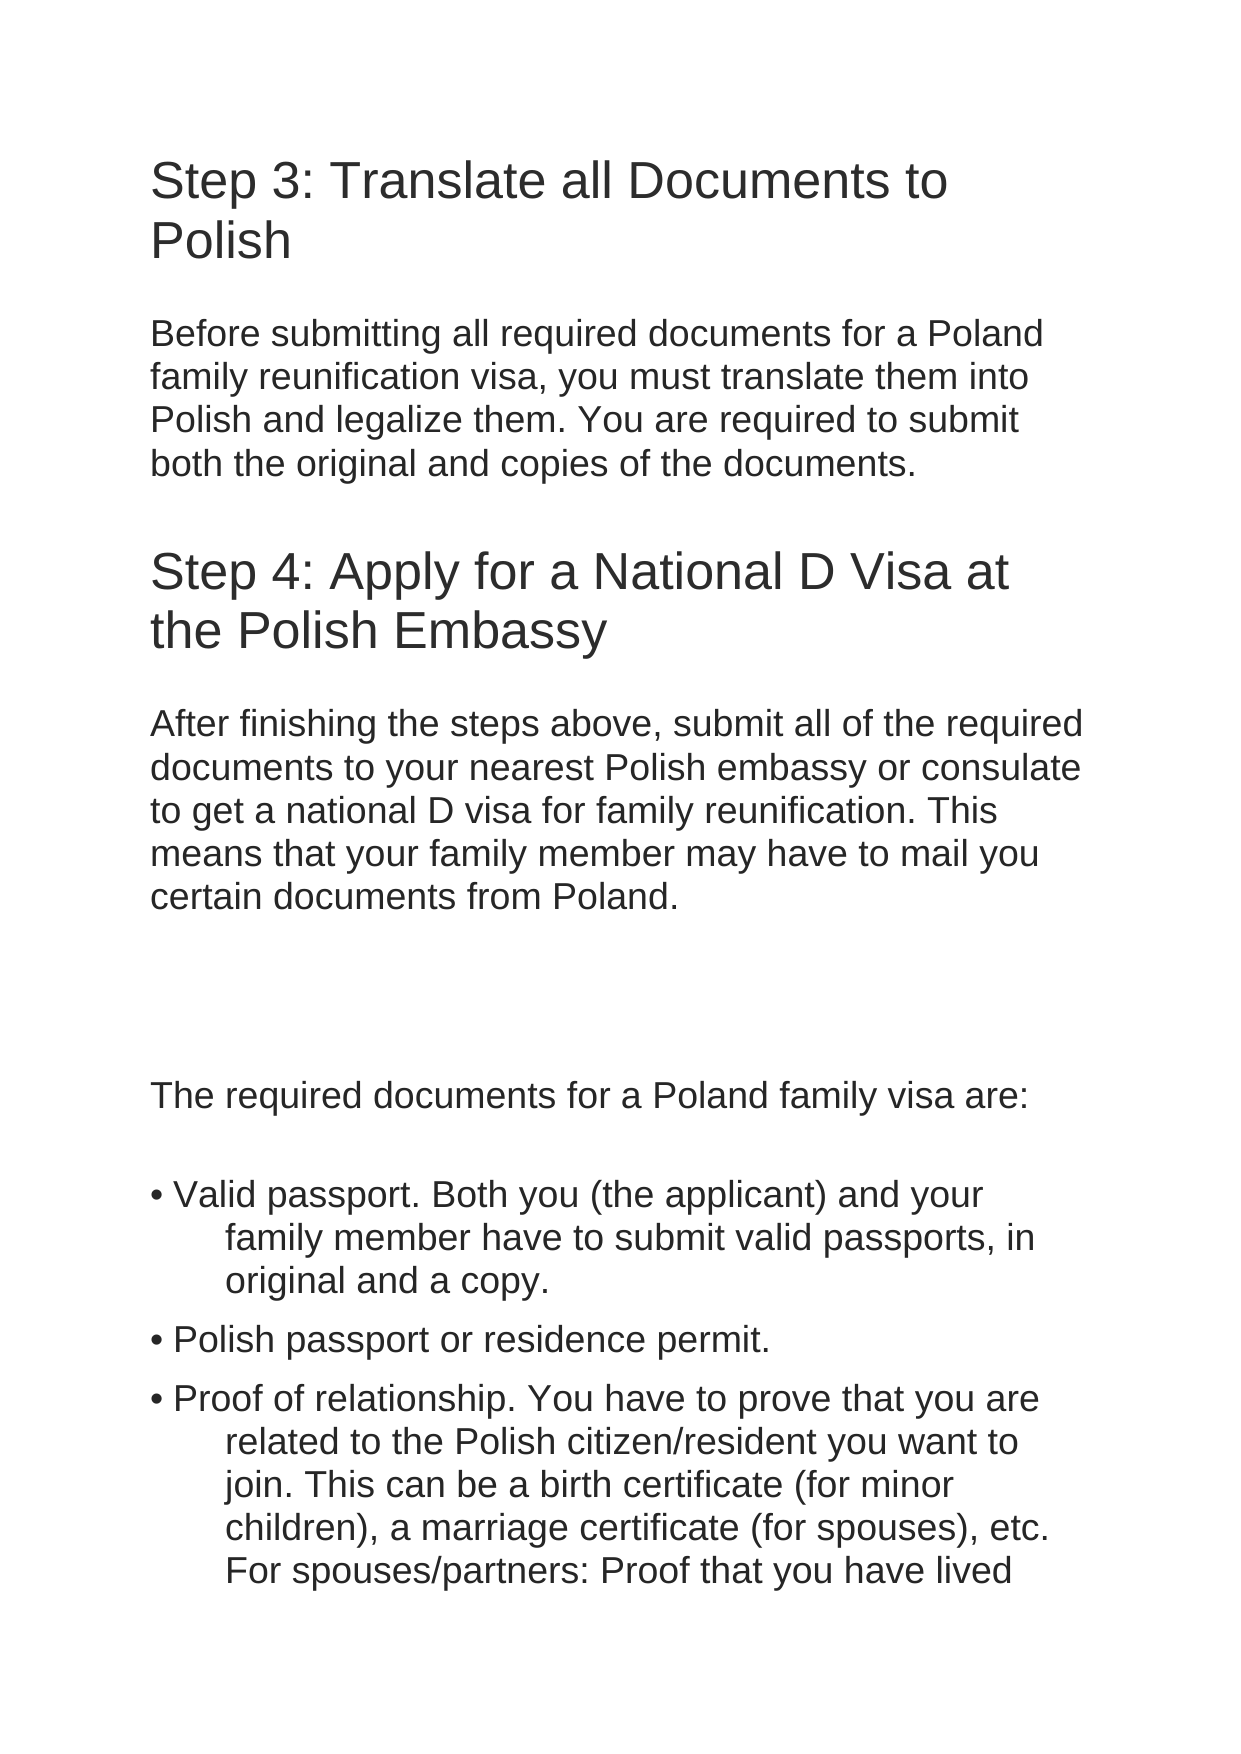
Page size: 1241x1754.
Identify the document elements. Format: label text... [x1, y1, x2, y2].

text Before submitting all required documents for a Poland family reunification visa, you must translate them into Polish and legalize them. You are required to submit both the original and copies of the documents. [150, 311, 1090, 484]
text Step 4: Apply for a National D Visa at the Polish Embassy [150, 540, 1090, 660]
list Valid passport. Both you (the applicant) and your family member have to submit valid passports, in original and a copy. [150, 1172, 1090, 1302]
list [150, 1376, 1090, 1592]
text After finishing the steps above, submit all of the required documents to your nearest Polish embassy or consulate to get a national D visa for family reunification. This means that your family member may have to mail you certain documents from Poland. [150, 702, 1090, 917]
text Step 3: Translate all Documents to Polish [150, 150, 1090, 270]
text The required documents for a Poland family visa are: [150, 1073, 1090, 1116]
list Polish passport or residence permit. [150, 1317, 1090, 1360]
